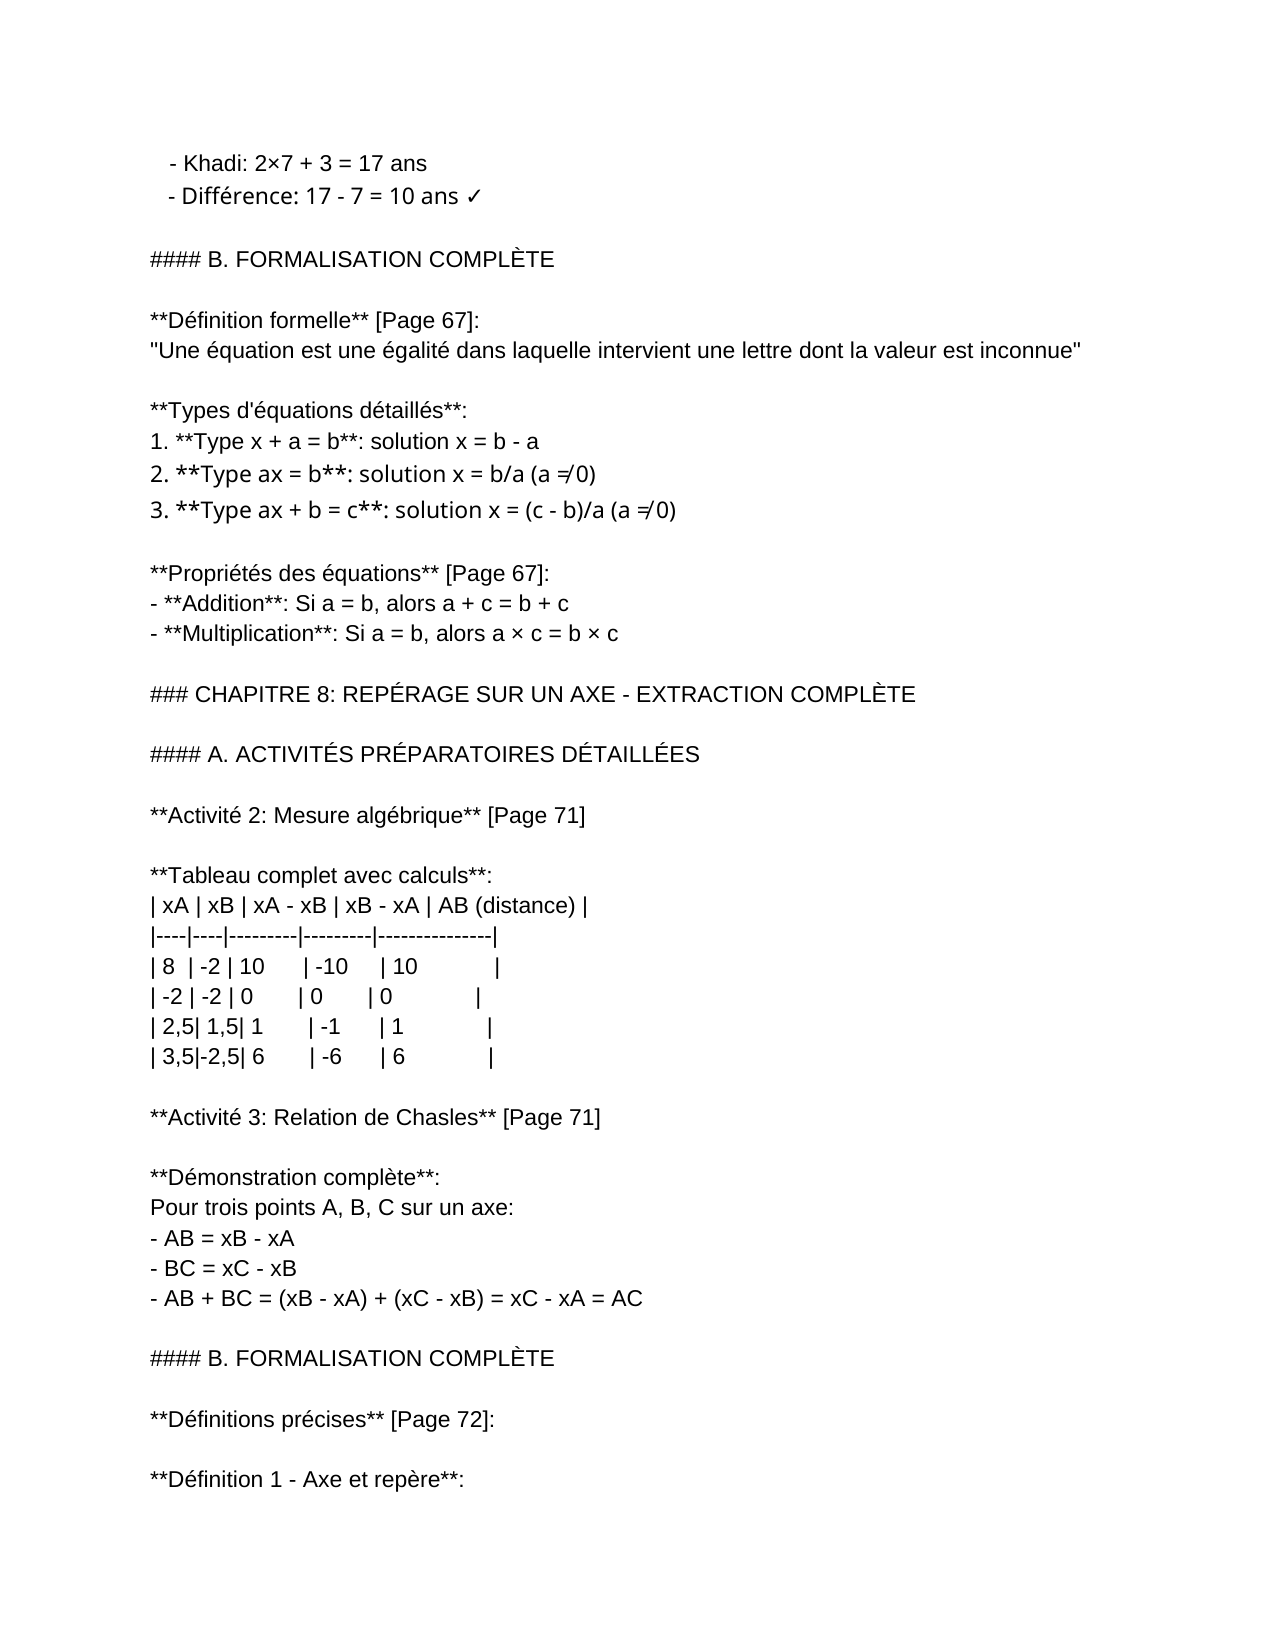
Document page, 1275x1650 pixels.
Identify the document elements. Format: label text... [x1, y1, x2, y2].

text "Une équation est une égalité dans laquelle intervient une lettre dont la valeur est inconnue" [150, 337, 1125, 363]
text **Définition formelle** [Page 67]: [150, 307, 1125, 333]
text ### CHAPITRE 8: REPÉRAGE SUR UN AXE - EXTRACTION COMPLÈTE [150, 681, 1125, 707]
text **Définition 1 - Axe et repère**: [150, 1466, 1125, 1492]
text **Activité 2: Mesure algébrique** [Page 71] [150, 802, 1125, 828]
text - Khadi: 2×7 + 3 = 17 ans [150, 150, 1125, 176]
text | xA | xB | xA - xB | xB - xA | AB (distance) | [150, 892, 1125, 918]
text #### B. FORMALISATION COMPLÈTE [150, 1345, 1125, 1372]
text | 3,5|-2,5| 6 | -6 | 6 | [150, 1043, 1125, 1069]
text **Démonstration complète**: [150, 1164, 1125, 1190]
text **Activité 3: Relation de Chasles** [Page 71] [150, 1104, 1125, 1130]
text #### B. FORMALISATION COMPLÈTE [150, 246, 1125, 273]
text 2. **Type ax = b**: solution x = b/a (a ≠ 0) [150, 458, 1125, 489]
text - BC = xC - xB [150, 1255, 1125, 1281]
text | 8 | -2 | 10 | -10 | 10 | [150, 953, 1125, 979]
text Pour trois points A, B, C sur un axe: [150, 1194, 1125, 1221]
text - AB + BC = (xB - xA) + (xC - xB) = xC - xA = AC [150, 1285, 1125, 1311]
text - **Addition**: Si a = b, alors a + c = b + c [150, 590, 1125, 616]
text **Définitions précises** [Page 72]: [150, 1406, 1125, 1432]
text **Tableau complet avec calculs**: [150, 862, 1125, 888]
text **Types d'équations détaillés**: [150, 397, 1125, 424]
text **Propriétés des équations** [Page 67]: [150, 560, 1125, 586]
text - Différence: 17 - 7 = 10 ans ✓ [150, 180, 1125, 211]
text #### A. ACTIVITÉS PRÉPARATOIRES DÉTAILLÉES [150, 741, 1125, 767]
text |----|----|---------|---------|---------------| [150, 922, 1125, 949]
text - AB = xB - xA [150, 1224, 1125, 1251]
text 1. **Type x + a = b**: solution x = b - a [150, 428, 1125, 454]
text | 2,5| 1,5| 1 | -1 | 1 | [150, 1013, 1125, 1039]
text 3. **Type ax + b = c**: solution x = (c - b)/a (a ≠ 0) [150, 494, 1125, 525]
text | -2 | -2 | 0 | 0 | 0 | [150, 983, 1125, 1009]
text - **Multiplication**: Si a = b, alors a × c = b × c [150, 620, 1125, 647]
